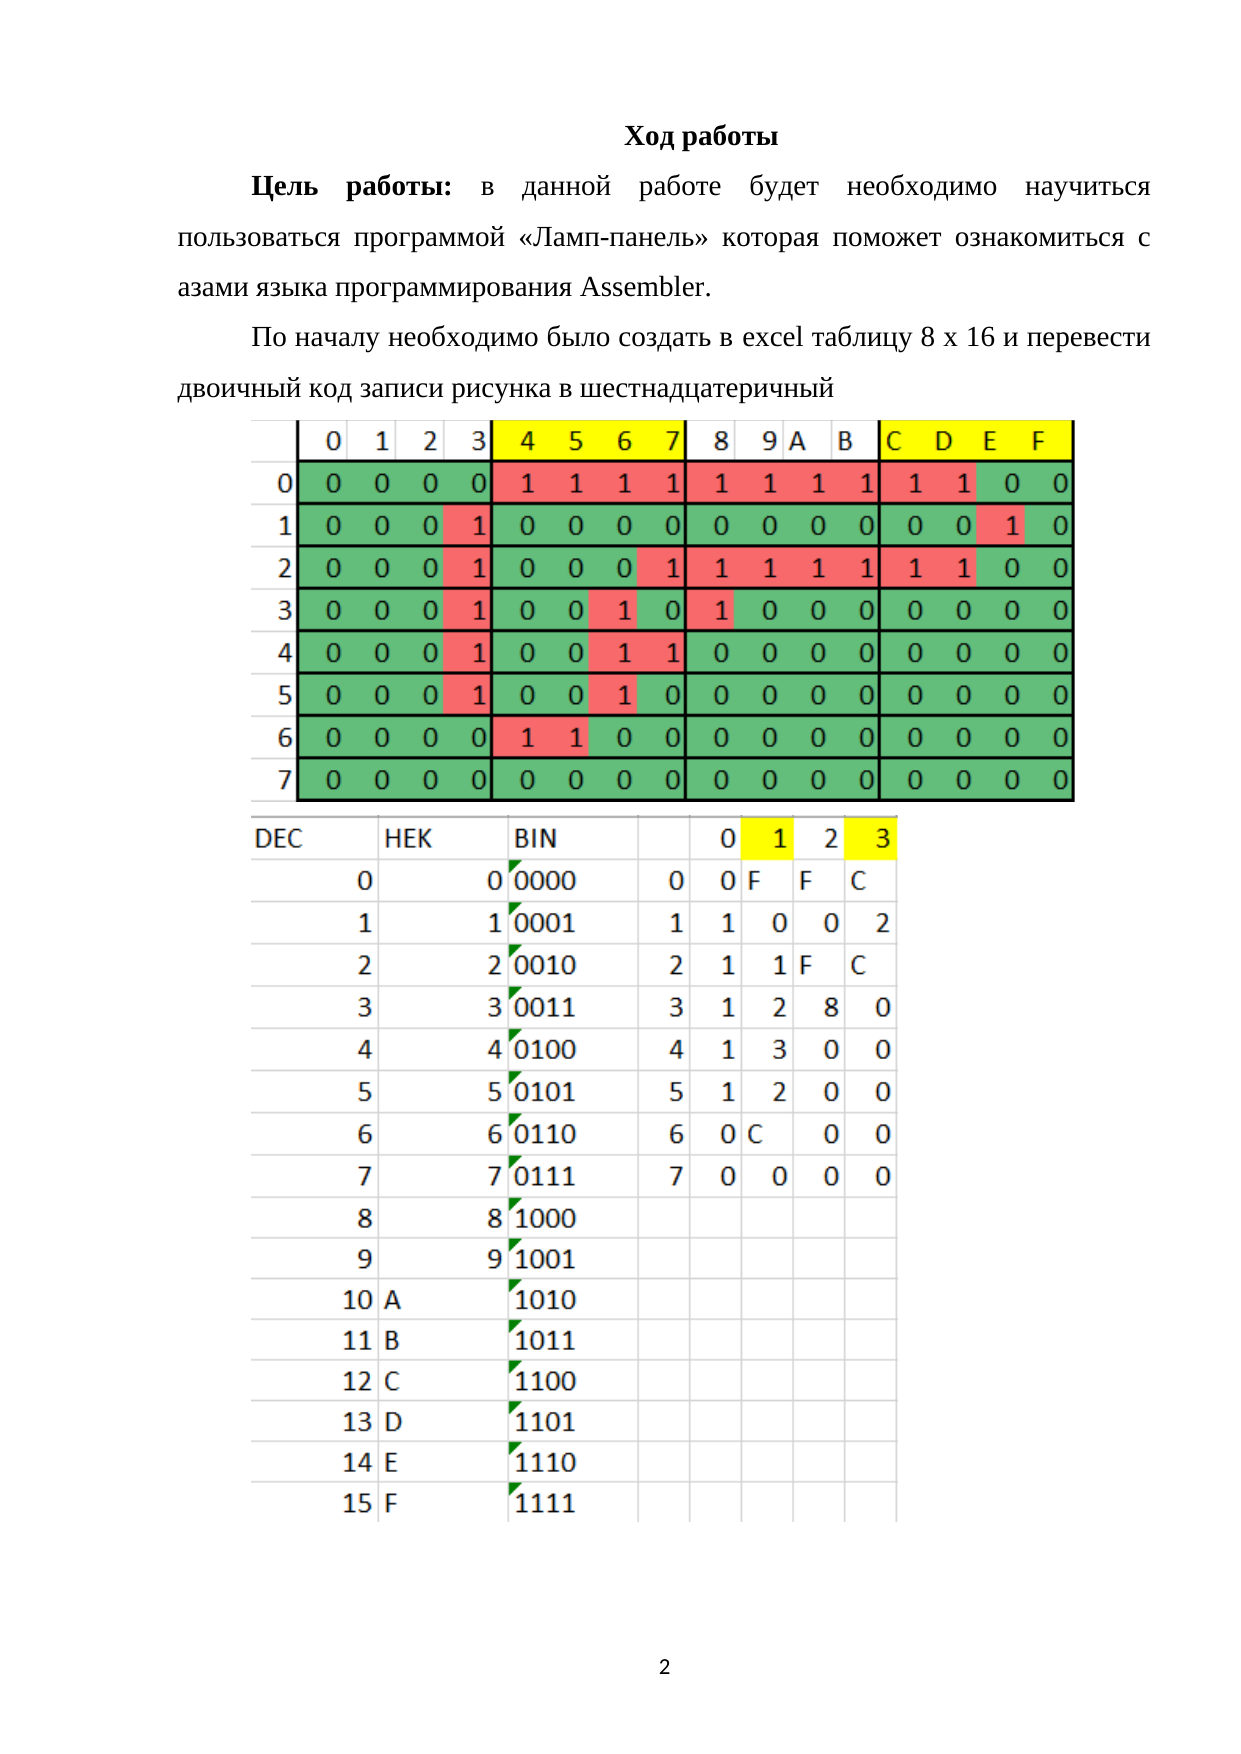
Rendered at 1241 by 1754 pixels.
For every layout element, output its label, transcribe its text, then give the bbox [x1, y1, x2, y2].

text Цель работы: в данной работе будет необходимо научиться пользоваться программой «Ламп-панель» которая поможет ознакомиться с азами языка программирования Assembler. [177, 168, 1152, 303]
picture [251, 815, 898, 1522]
text По началу необходимо было создать в excel таблицу 8 х 16 и перевести двоичный код записи рисунка в шестнадцатеричный [177, 319, 1152, 403]
text Ход работы [177, 118, 1152, 152]
picture [251, 420, 1075, 802]
